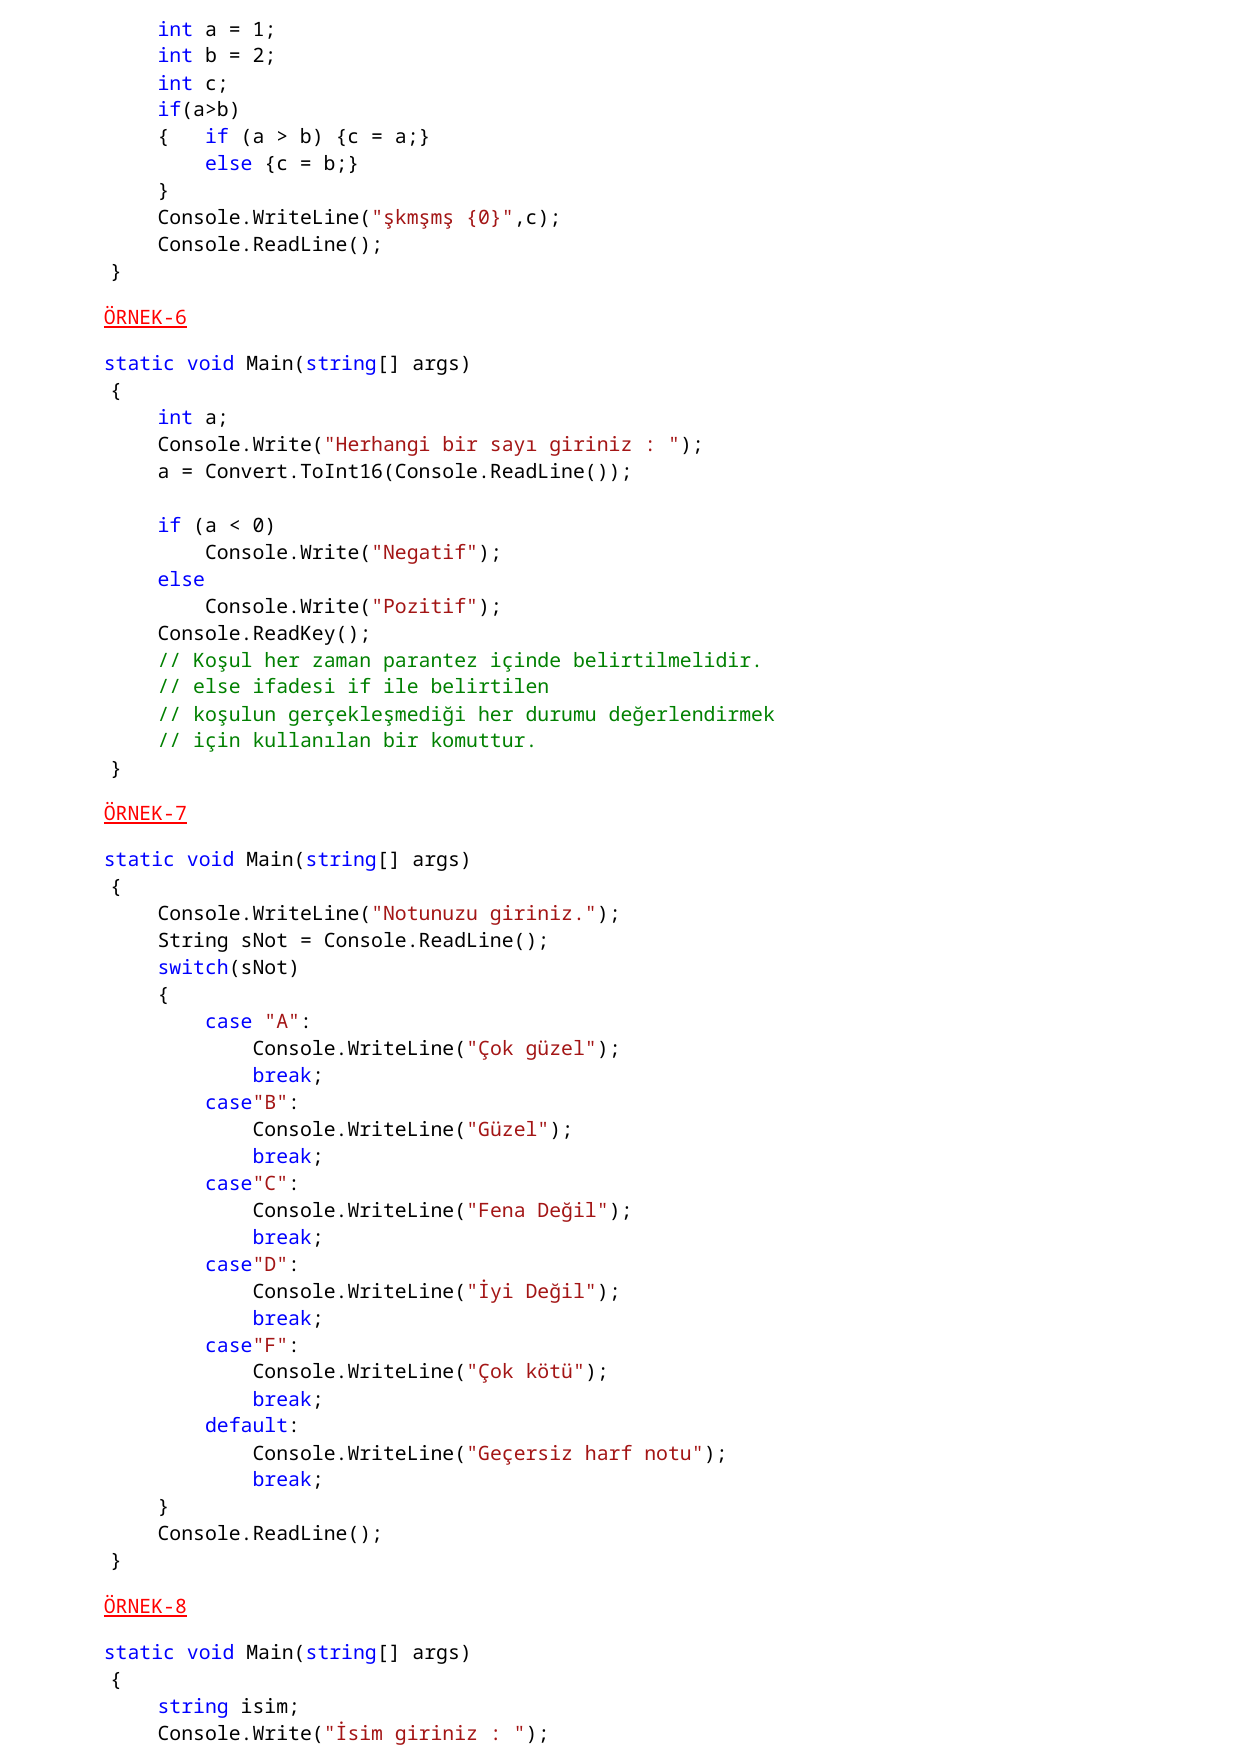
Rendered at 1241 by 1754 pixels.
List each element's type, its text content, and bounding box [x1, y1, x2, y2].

text break; [15, 1304, 1181, 1331]
text else {c = b;} [15, 150, 1181, 177]
text case"C": [15, 1169, 1181, 1196]
text // için kullanılan bir komuttur. [15, 727, 1181, 754]
text { [15, 872, 1181, 899]
text Console.Write("İsim giriniz : "); [15, 1719, 1181, 1746]
text } [15, 1547, 1181, 1574]
text default: [15, 1412, 1181, 1439]
text if(a>b) [15, 96, 1181, 123]
text { if (a > b) {c = a;} [15, 123, 1181, 150]
text Console.Write("Negatif"); [15, 538, 1181, 565]
text // else ifadesi if ile belirtilen [15, 673, 1181, 700]
text int b = 2; [15, 42, 1181, 69]
text Console.WriteLine("Çok kötü"); [15, 1358, 1181, 1385]
text } [15, 177, 1181, 204]
text ÖRNEK-7 [103, 799, 1181, 826]
text // Koşul her zaman parantez içinde belirtilmelidir. [15, 646, 1181, 673]
text break; [15, 1223, 1181, 1250]
text { [15, 980, 1181, 1007]
text Console.WriteLine("şkmşmş {0}",c); [15, 204, 1181, 231]
text static void Main(string[] args) [103, 349, 1181, 376]
text break; [15, 1142, 1181, 1169]
text ÖRNEK-6 [103, 303, 1181, 330]
text static void Main(string[] args) [103, 1638, 1181, 1665]
text string isim; [15, 1692, 1181, 1719]
text } [15, 258, 1181, 284]
text break; [15, 1385, 1181, 1412]
text Console.WriteLine("Fena Değil"); [15, 1196, 1181, 1223]
text } [15, 1493, 1181, 1520]
text case "A": [15, 1007, 1181, 1034]
text Console.ReadLine(); [15, 231, 1181, 258]
text Console.WriteLine("Geçersiz harf notu"); [15, 1439, 1181, 1466]
text Console.WriteLine("Notunuzu giriniz."); [15, 899, 1181, 926]
text ÖRNEK-8 [103, 1592, 1181, 1619]
text case"B": [15, 1088, 1181, 1115]
text static void Main(string[] args) [103, 845, 1181, 872]
text { [15, 376, 1181, 403]
text { [15, 1665, 1181, 1692]
text int c; [15, 69, 1181, 96]
text } [15, 754, 1181, 781]
text int a; [15, 403, 1181, 430]
text else [15, 565, 1181, 592]
text // koşulun gerçekleşmediği her durumu değerlendirmek [15, 700, 1181, 727]
text String sNot = Console.ReadLine(); [15, 926, 1181, 953]
text Console.WriteLine("Çok güzel"); [15, 1034, 1181, 1061]
text Console.ReadLine(); [15, 1520, 1181, 1547]
text int a = 1; [15, 15, 1181, 42]
text break; [15, 1061, 1181, 1088]
text Console.Write("Herhangi bir sayı giriniz : "); [15, 430, 1181, 457]
text if (a < 0) [15, 511, 1181, 538]
text Console.Write("Pozitif"); [15, 592, 1181, 619]
text a = Convert.ToInt16(Console.ReadLine()); [15, 457, 1181, 484]
text case"D": [15, 1250, 1181, 1277]
text Console.WriteLine("Güzel"); [15, 1115, 1181, 1142]
text break; [15, 1466, 1181, 1493]
text switch(sNot) [15, 953, 1181, 980]
text Console.WriteLine("İyi Değil"); [15, 1277, 1181, 1304]
text Console.ReadKey(); [15, 619, 1181, 646]
text case"F": [15, 1331, 1181, 1358]
